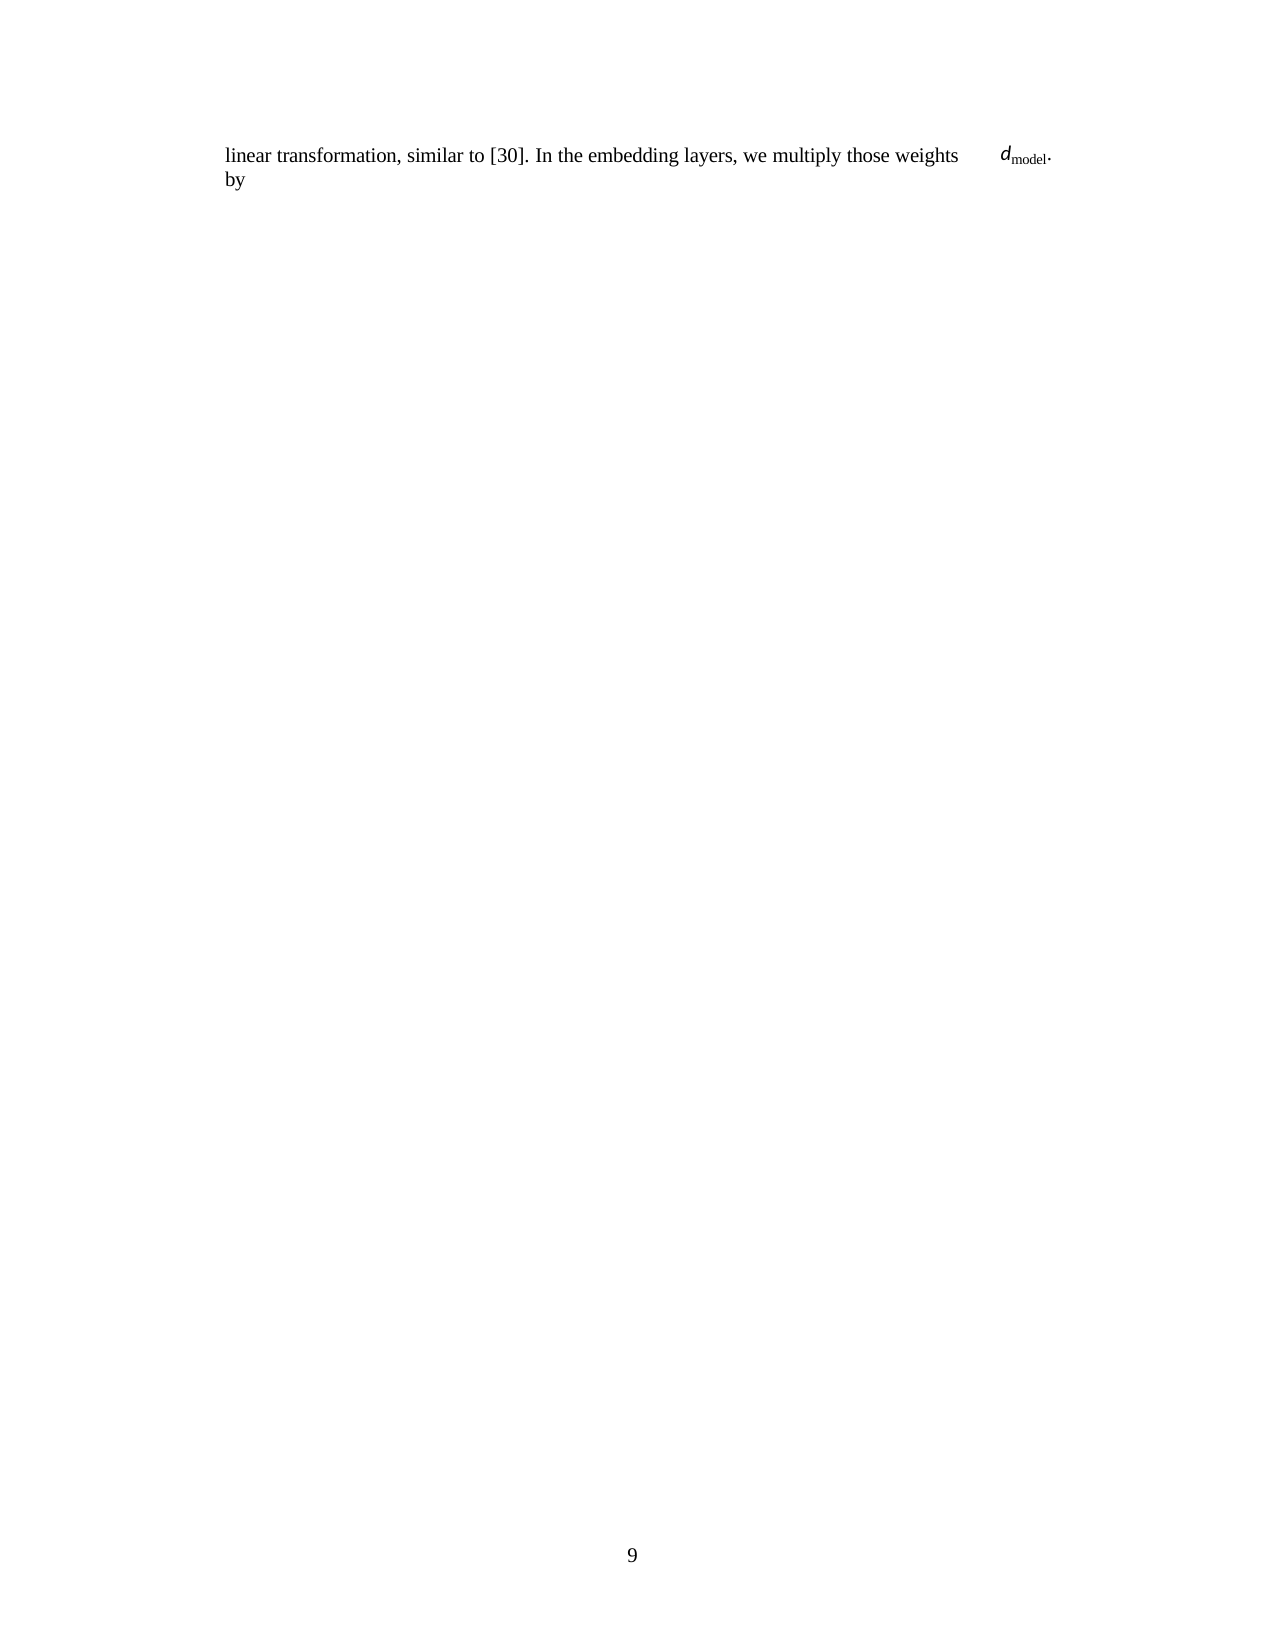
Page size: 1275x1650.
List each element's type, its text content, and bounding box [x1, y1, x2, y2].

text linear transformation, similar to [30]. In the embedding layers, we multiply those weights by [225, 144, 978, 191]
text dmodel. [1000, 144, 1096, 169]
